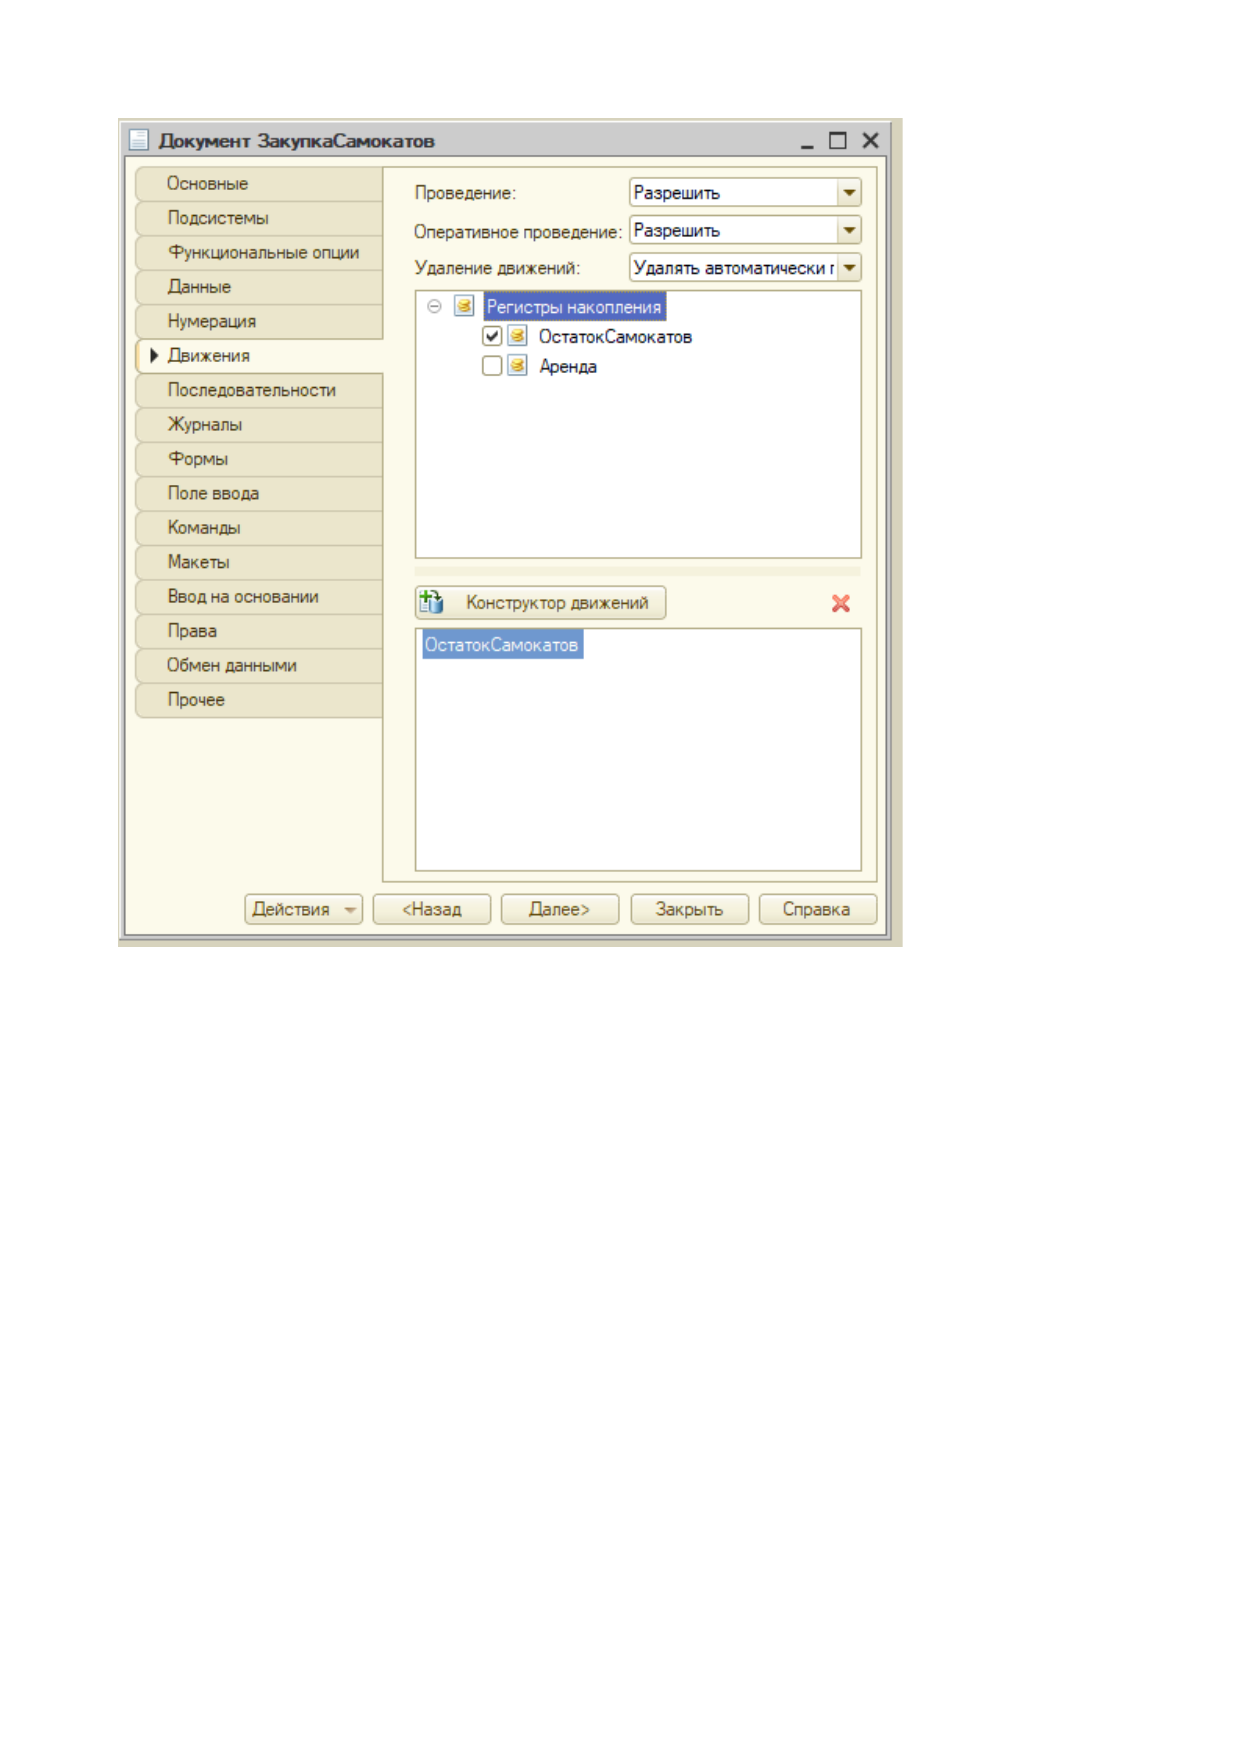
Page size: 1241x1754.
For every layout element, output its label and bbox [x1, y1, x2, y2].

picture [118, 118, 903, 947]
